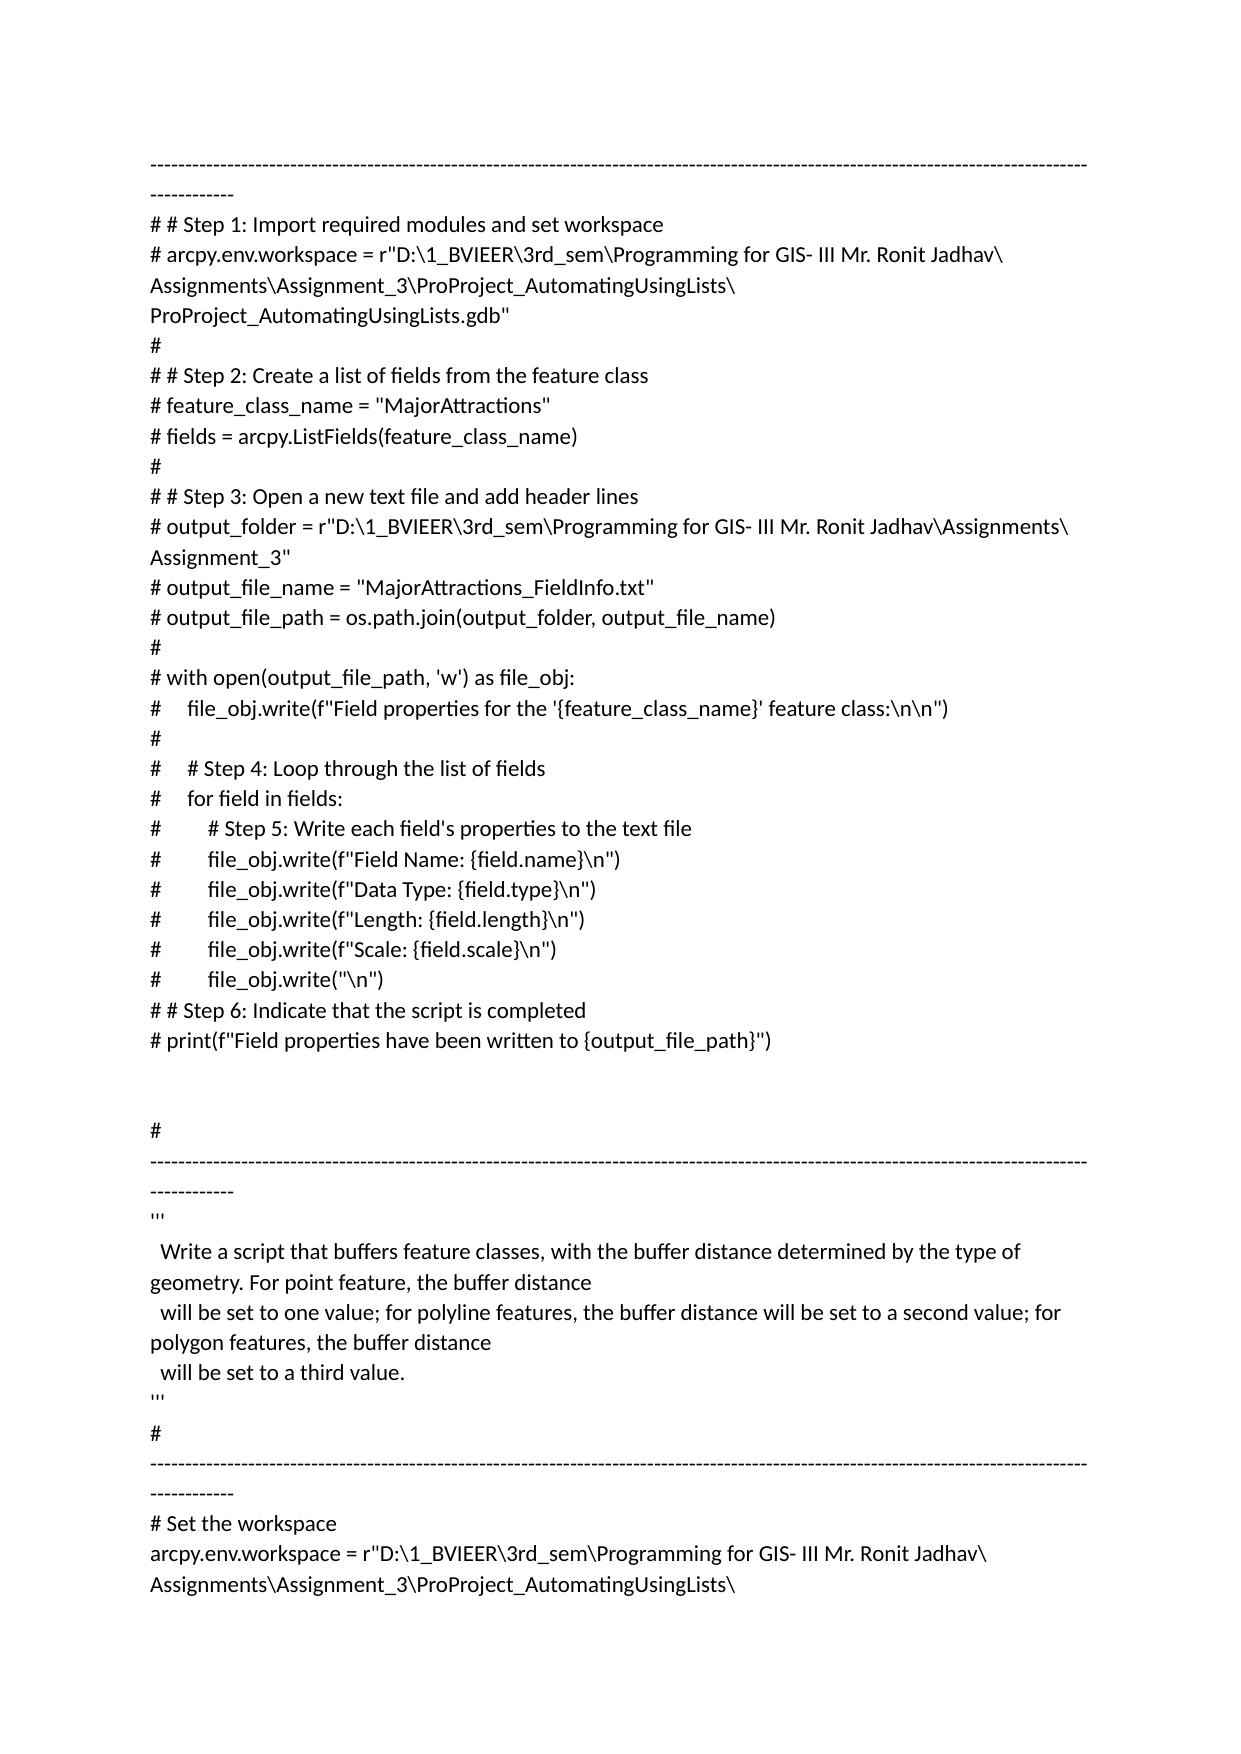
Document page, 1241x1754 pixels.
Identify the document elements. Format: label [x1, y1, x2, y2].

text [150, 150, 1090, 1598]
